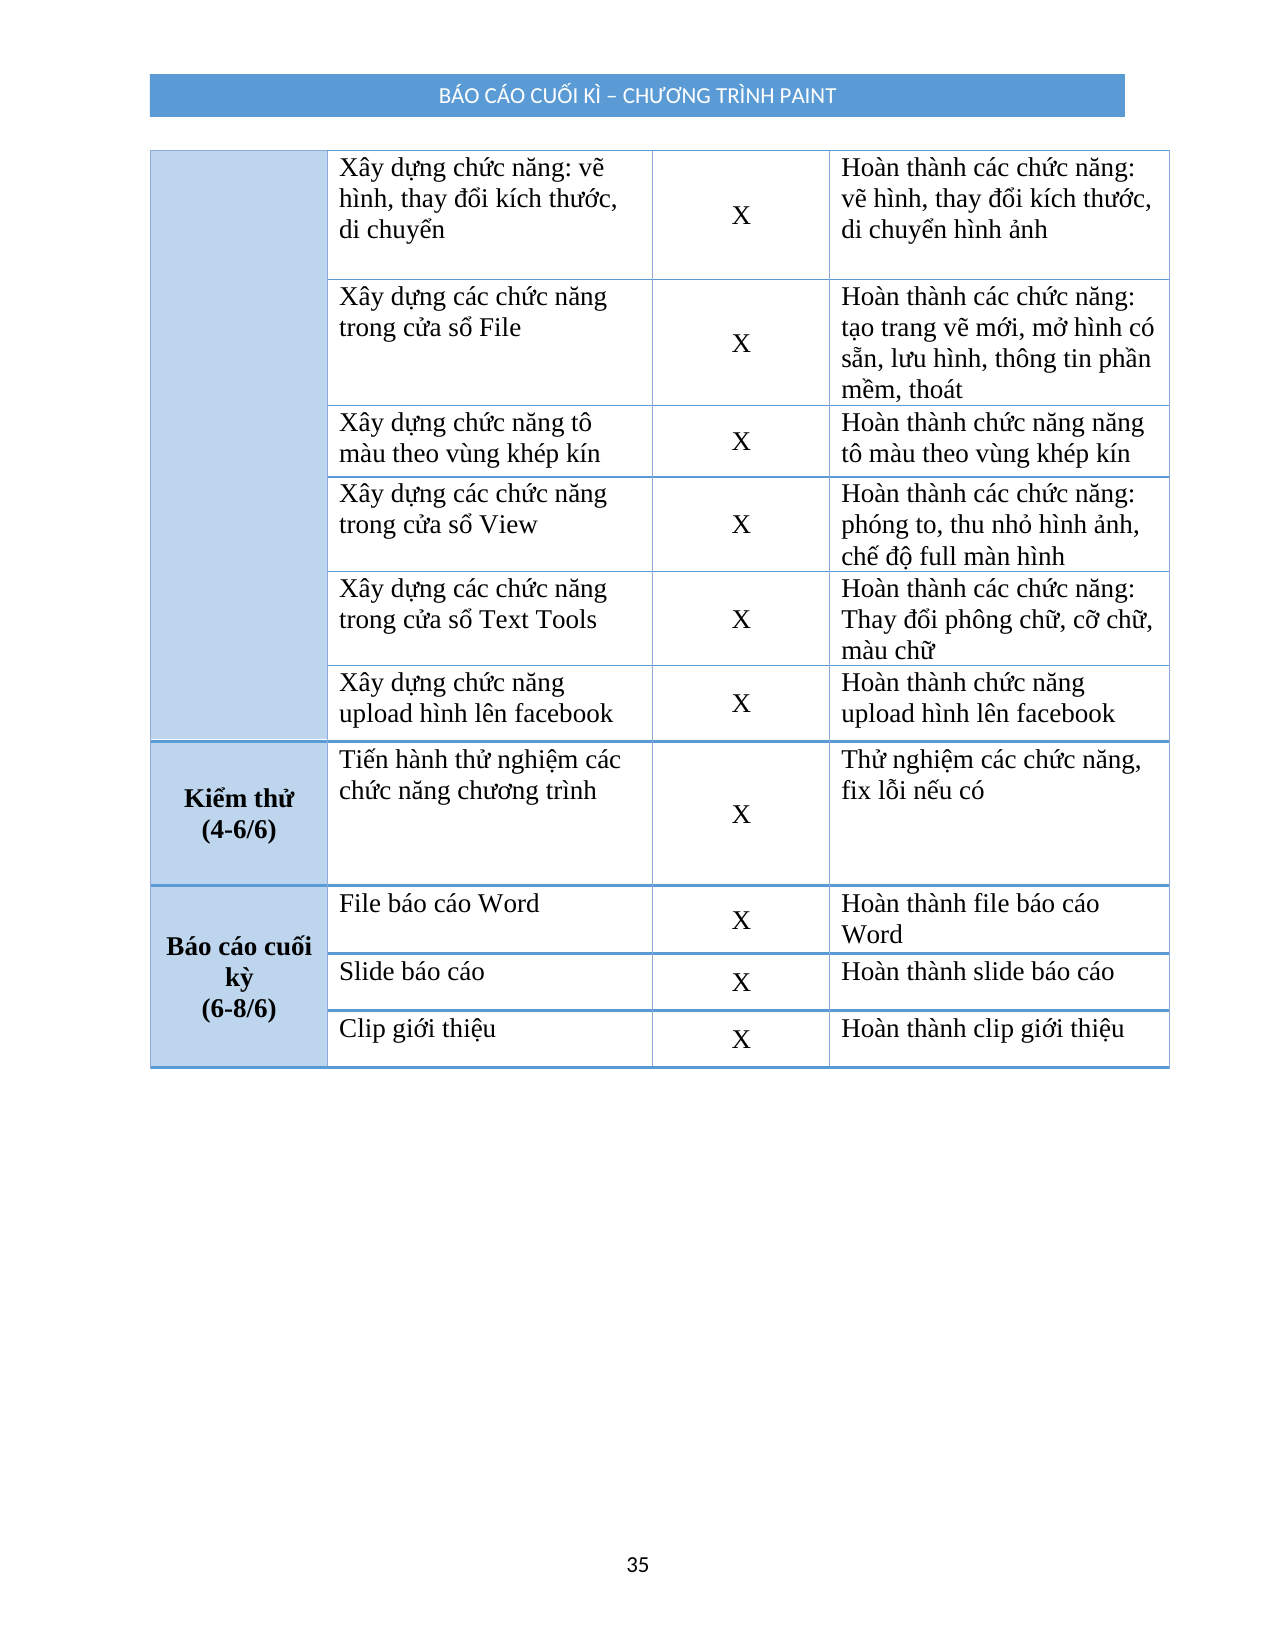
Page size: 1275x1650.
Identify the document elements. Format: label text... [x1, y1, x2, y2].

table_cell X [653, 955, 829, 1009]
table_cell Xây dựng các chức năng trong cửa sổ Text Tools [328, 572, 652, 665]
table_cell X [653, 666, 829, 739]
table_cell Hoàn thành file báo cáo Word [830, 887, 1169, 952]
table_cell Hoàn thành chức năng upload hình lên facebook [830, 666, 1169, 739]
table_cell Hoàn thành chức năng năng tô màu theo vùng khép kín [830, 406, 1169, 476]
table_cell Thử nghiệm các chức năng, fix lỗi nếu có [830, 743, 1169, 884]
table_cell File báo cáo Word [328, 887, 652, 952]
table_cell Hoàn thành các chức năng: tạo trang vẽ mới, mở hình có sẵn, lưu hình, thông tin phần mềm, thoát [830, 280, 1169, 405]
table_cell Báo cáo cuối kỳ (6-8/6) [151, 887, 327, 1066]
table_cell X [653, 572, 829, 665]
table_cell Hoàn thành các chức năng: phóng to, thu nhỏ hình ảnh, chế độ full màn hình [830, 478, 1169, 571]
table_cell X [653, 151, 829, 279]
table_cell Xây dựng chức năng upload hình lên facebook [328, 666, 652, 739]
table_cell Hoàn thành các chức năng: vẽ hình, thay đổi kích thước, di chuyển hình ảnh [830, 151, 1169, 279]
table_cell Hoàn thành clip giới thiệu [830, 1012, 1169, 1066]
table_cell Slide báo cáo [328, 955, 652, 1009]
table_cell Clip giới thiệu [328, 1012, 652, 1066]
table_cell Xây dựng chức năng tô màu theo vùng khép kín [328, 406, 652, 476]
table_cell Hoàn thành slide báo cáo [830, 955, 1169, 1009]
table_cell X [653, 887, 829, 952]
table_cell Xây dựng các chức năng trong cửa sổ View [328, 478, 652, 571]
table_cell X [653, 478, 829, 571]
table_cell Hoàn thành các chức năng: Thay đổi phông chữ, cỡ chữ, màu chữ [830, 572, 1169, 665]
table_cell Xây dựng chức năng: vẽ hình, thay đổi kích thước, di chuyển [328, 151, 652, 279]
table_cell Kiểm thử (4-6/6) [151, 743, 327, 884]
table_cell X [653, 280, 829, 405]
table_cell X [653, 1012, 829, 1066]
table_cell X [653, 406, 829, 476]
table_cell X [653, 743, 829, 884]
table_cell Xây dựng các chức năng trong cửa sổ File [328, 280, 652, 405]
table_cell Tiến hành thử nghiệm các chức năng chương trình [328, 743, 652, 884]
